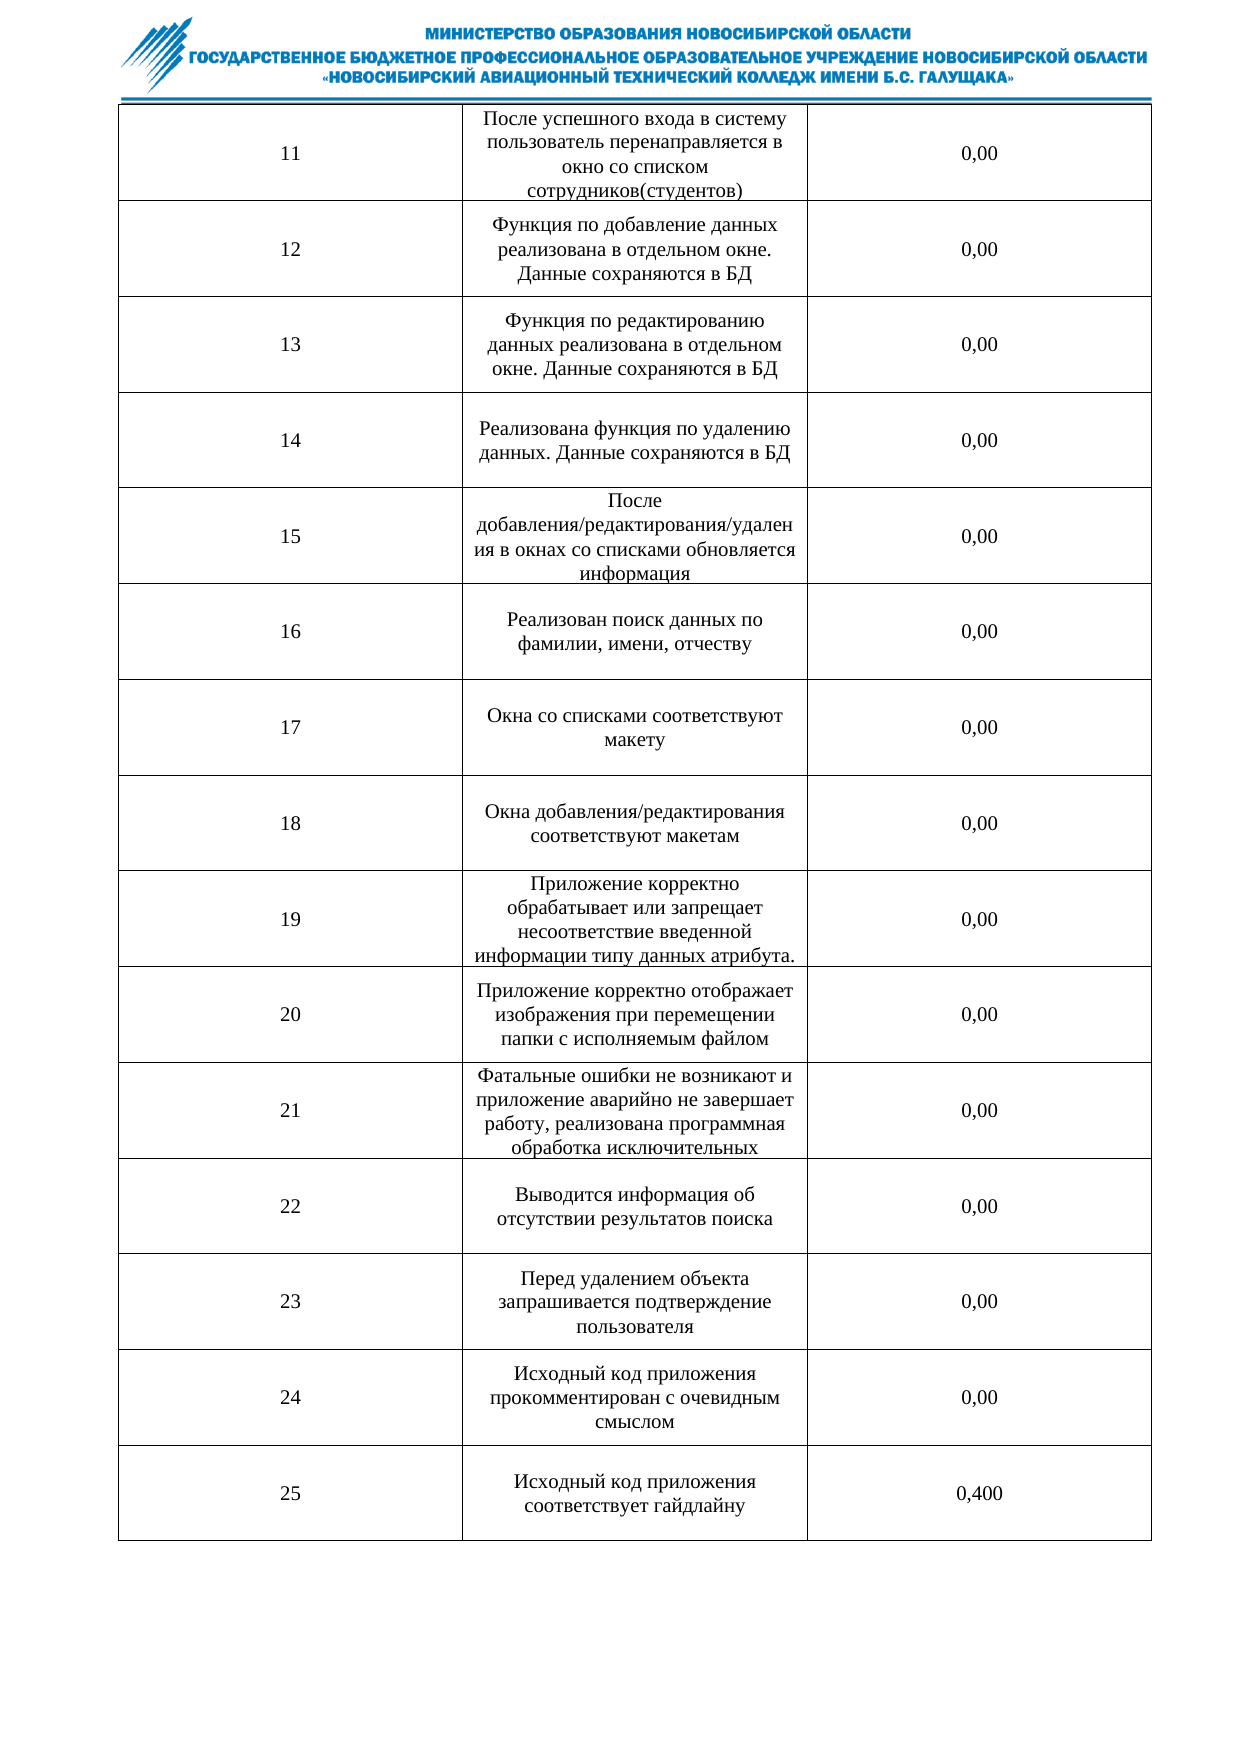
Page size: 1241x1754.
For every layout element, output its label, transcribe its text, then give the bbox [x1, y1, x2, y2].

table_cell Функция по редактированию данных реализована в отдельном окне. Данные сохраняются в БД [463, 297, 807, 392]
table_cell 0,00 [808, 1063, 1151, 1157]
table_cell 14 [119, 393, 462, 487]
table_cell 15 [119, 488, 462, 583]
table_cell Выводится информация об отсутствии результатов поиска [463, 1159, 807, 1253]
table_cell 0,00 [808, 776, 1151, 870]
table_cell После успешного входа в систему пользователь перенаправляется в окно со списком сотрудников(студентов) [463, 105, 807, 200]
table_cell Окна со списками соответствуют макету [463, 680, 807, 774]
table_cell 24 [119, 1350, 462, 1444]
table_cell 0,00 [808, 393, 1151, 487]
table_cell 0,00 [808, 1350, 1151, 1444]
table_cell 21 [119, 1063, 462, 1157]
table_cell Перед удалением объекта запрашивается подтверждение пользователя [463, 1254, 807, 1349]
table_cell 0,00 [808, 871, 1151, 966]
table_cell 18 [119, 776, 462, 870]
table_cell 17 [119, 680, 462, 774]
table_cell 0,00 [808, 1254, 1151, 1349]
table_cell 16 [119, 584, 462, 679]
table_cell Исходный код приложения прокомментирован с очевидным смыслом [463, 1350, 807, 1444]
table_cell После добавления/редактирования/удаления в окнах со списками обновляется информация [463, 488, 807, 583]
table_cell 0,00 [808, 584, 1151, 679]
picture [118, 14, 1170, 105]
table_cell 19 [119, 871, 462, 966]
table_cell 0,00 [808, 105, 1151, 200]
table_cell 0,00 [808, 680, 1151, 774]
table_cell 12 [119, 201, 462, 296]
table_cell 0,00 [808, 297, 1151, 392]
table_cell Приложение корректно обрабатывает или запрещает несоответствие введенной информации типу данных атрибута. [463, 871, 807, 966]
table_cell 0,00 [808, 967, 1151, 1062]
table_cell Приложение корректно отображает изображения при перемещении папки с исполняемым файлом [463, 967, 807, 1062]
table_cell Окна добавления/редактирования соответствуют макетам [463, 776, 807, 870]
table_cell 20 [119, 967, 462, 1062]
table_cell 22 [119, 1159, 462, 1253]
table_cell Функция по добавление данных реализована в отдельном окне. Данные сохраняются в БД [463, 201, 807, 296]
table_cell Реализована функция по удалению данных. Данные сохраняются в БД [463, 393, 807, 487]
table_cell 0,00 [808, 1159, 1151, 1253]
table_cell Исходный код приложения соответствует гайдлайну [463, 1446, 807, 1540]
table_cell 0,400 [808, 1446, 1151, 1540]
table_cell 23 [119, 1254, 462, 1349]
table_cell 25 [119, 1446, 462, 1540]
table_cell 0,00 [808, 488, 1151, 583]
table_cell Фатальные ошибки не возникают и приложение аварийно не завершает работу, реализована программная обработка исключительных ситуаций в приложении [463, 1063, 807, 1157]
table_cell 13 [119, 297, 462, 392]
table_cell Реализован поиск данных по фамилии, имени, отчеству [463, 584, 807, 679]
table_cell 11 [119, 105, 462, 200]
table_cell 0,00 [808, 201, 1151, 296]
